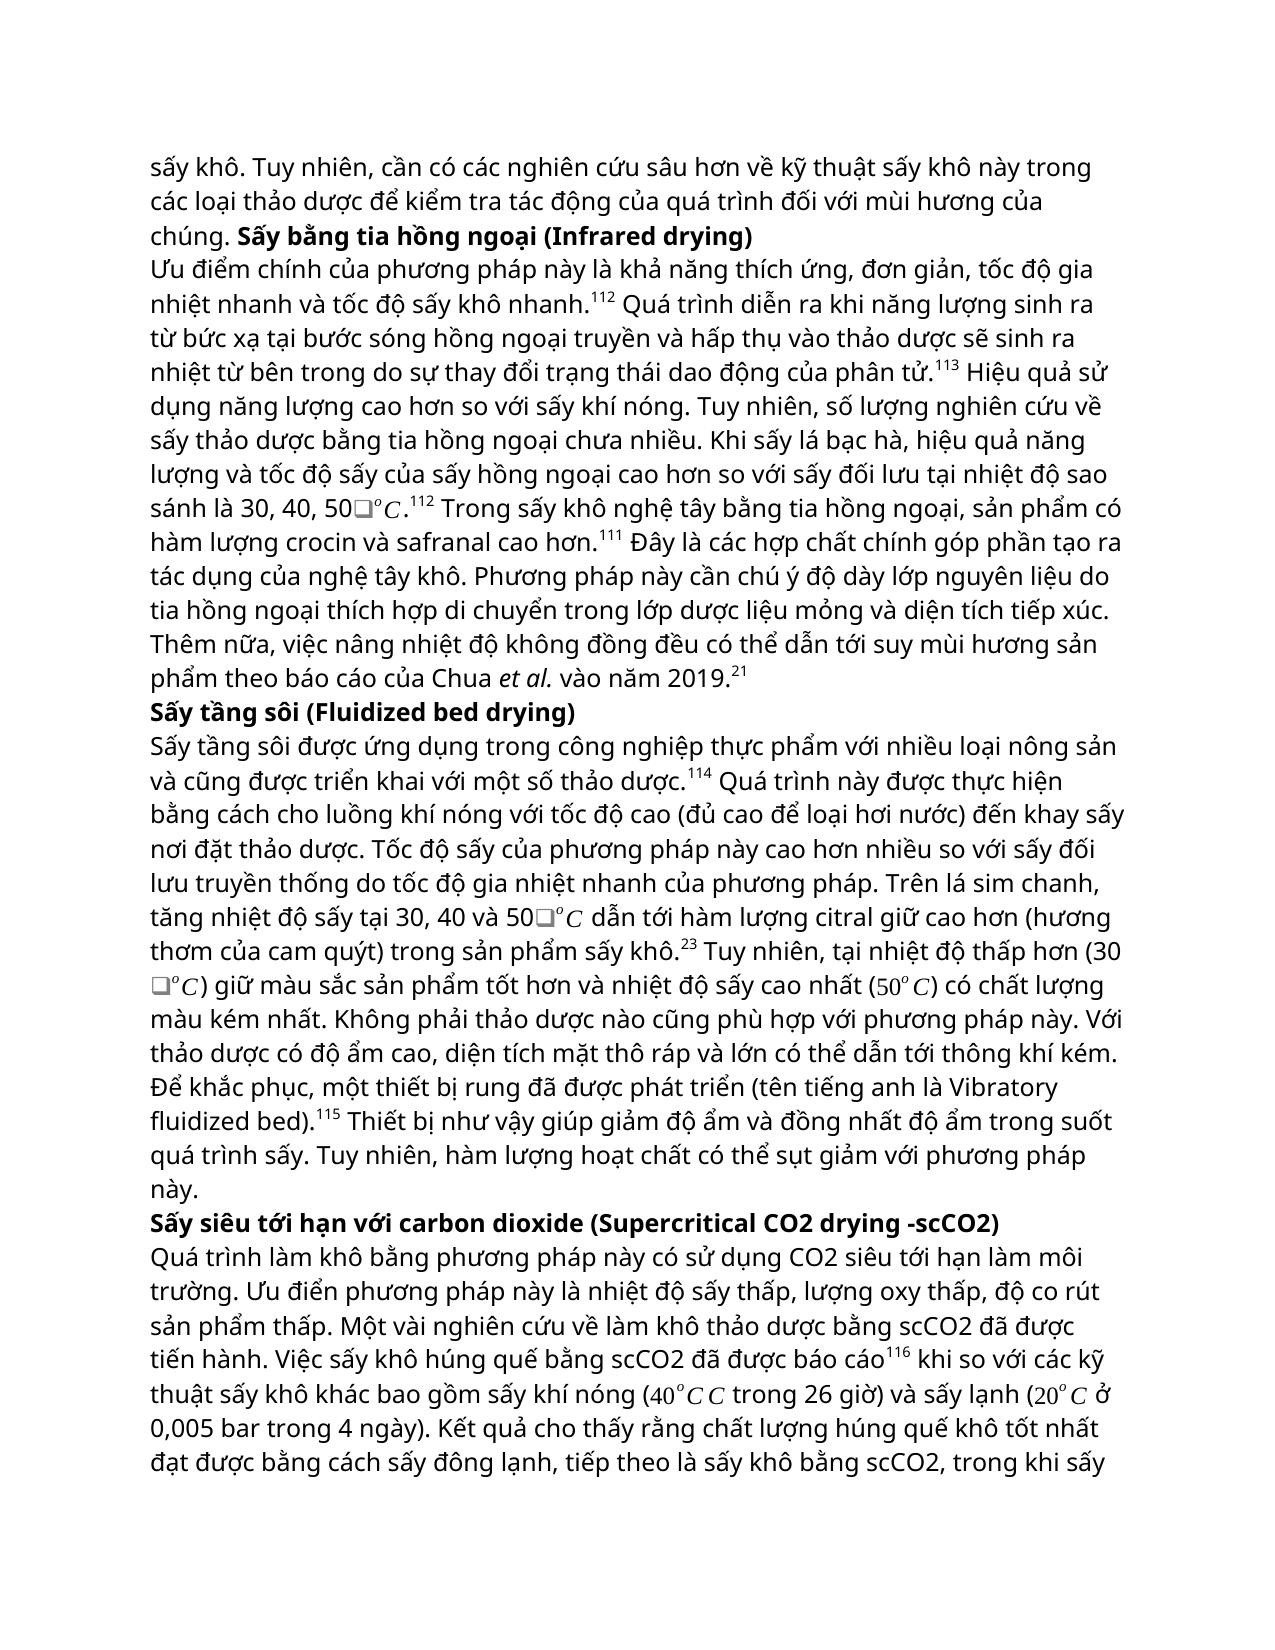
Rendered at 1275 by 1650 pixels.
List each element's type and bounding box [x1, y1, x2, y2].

text [150, 150, 1125, 1478]
